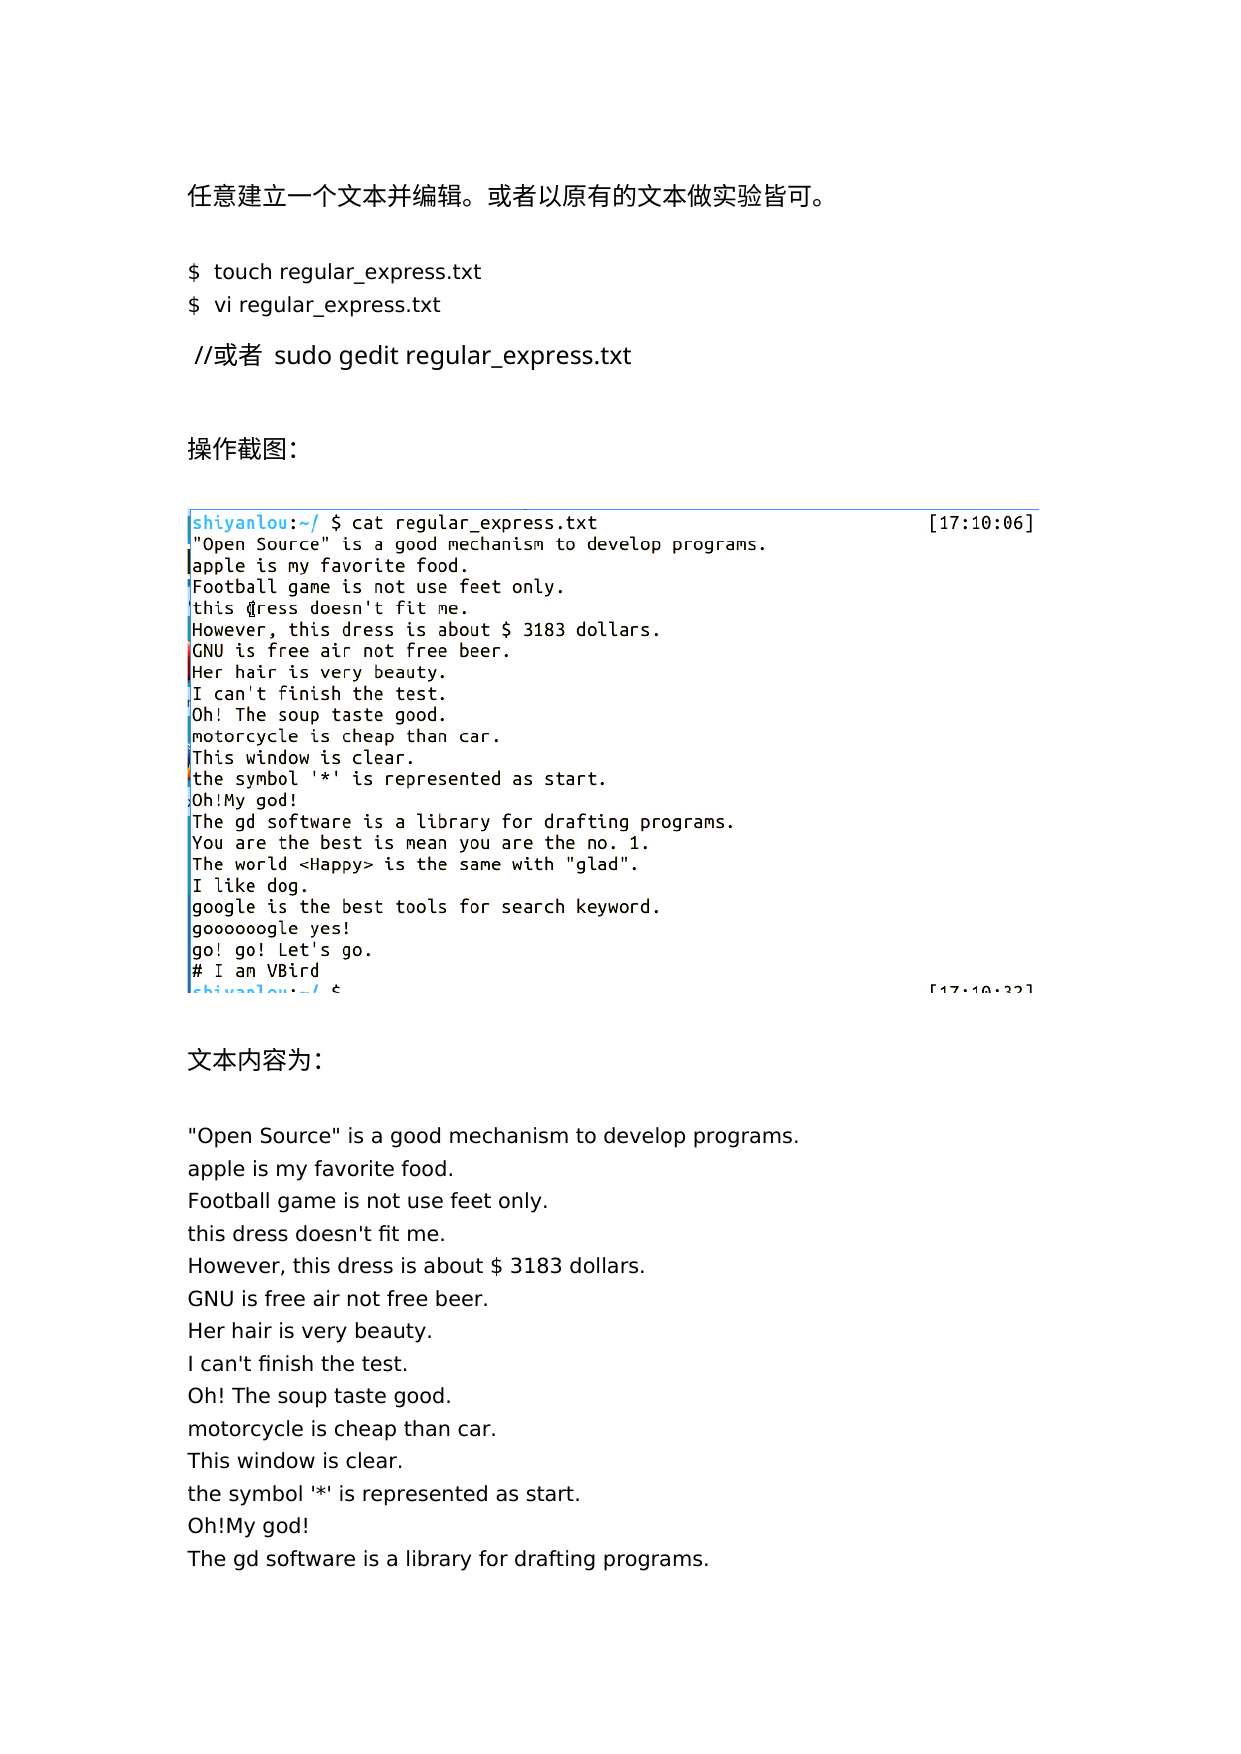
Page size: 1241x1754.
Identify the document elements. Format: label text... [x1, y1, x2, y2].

text I can't finish the test. [187, 1348, 1053, 1380]
picture [187, 509, 1040, 993]
text $ vi regular_express.txt [187, 289, 1053, 321]
text This window is clear. [187, 1445, 1053, 1478]
text apple is my favorite food. [187, 1153, 1053, 1185]
text $ touch regular_express.txt [187, 256, 1053, 289]
text Her hair is very beauty. [187, 1315, 1053, 1348]
text "Open Source" is a good mechanism to develop programs. [187, 1120, 1053, 1153]
text The gd software is a library for drafting programs. [187, 1543, 1053, 1575]
text 操作截图： [187, 415, 1053, 480]
text However, this dress is about $ 3183 dollars. [187, 1250, 1053, 1283]
text motorcycle is cheap than car. [187, 1413, 1053, 1445]
text Oh!My god! [187, 1510, 1053, 1543]
text Football game is not use feet only. [187, 1185, 1053, 1218]
text Oh! The soup taste good. [187, 1380, 1053, 1413]
text this dress doesn't fit me. [187, 1218, 1053, 1250]
text the symbol '*' is represented as start. [187, 1478, 1053, 1510]
text 文本内容为： [187, 1026, 1053, 1091]
text 任意建立一个文本并编辑。或者以原有的文本做实验皆可。 [187, 162, 1053, 227]
text //或者 sudo gedit regular_express.txt [187, 321, 1053, 386]
text GNU is free air not free beer. [187, 1283, 1053, 1315]
